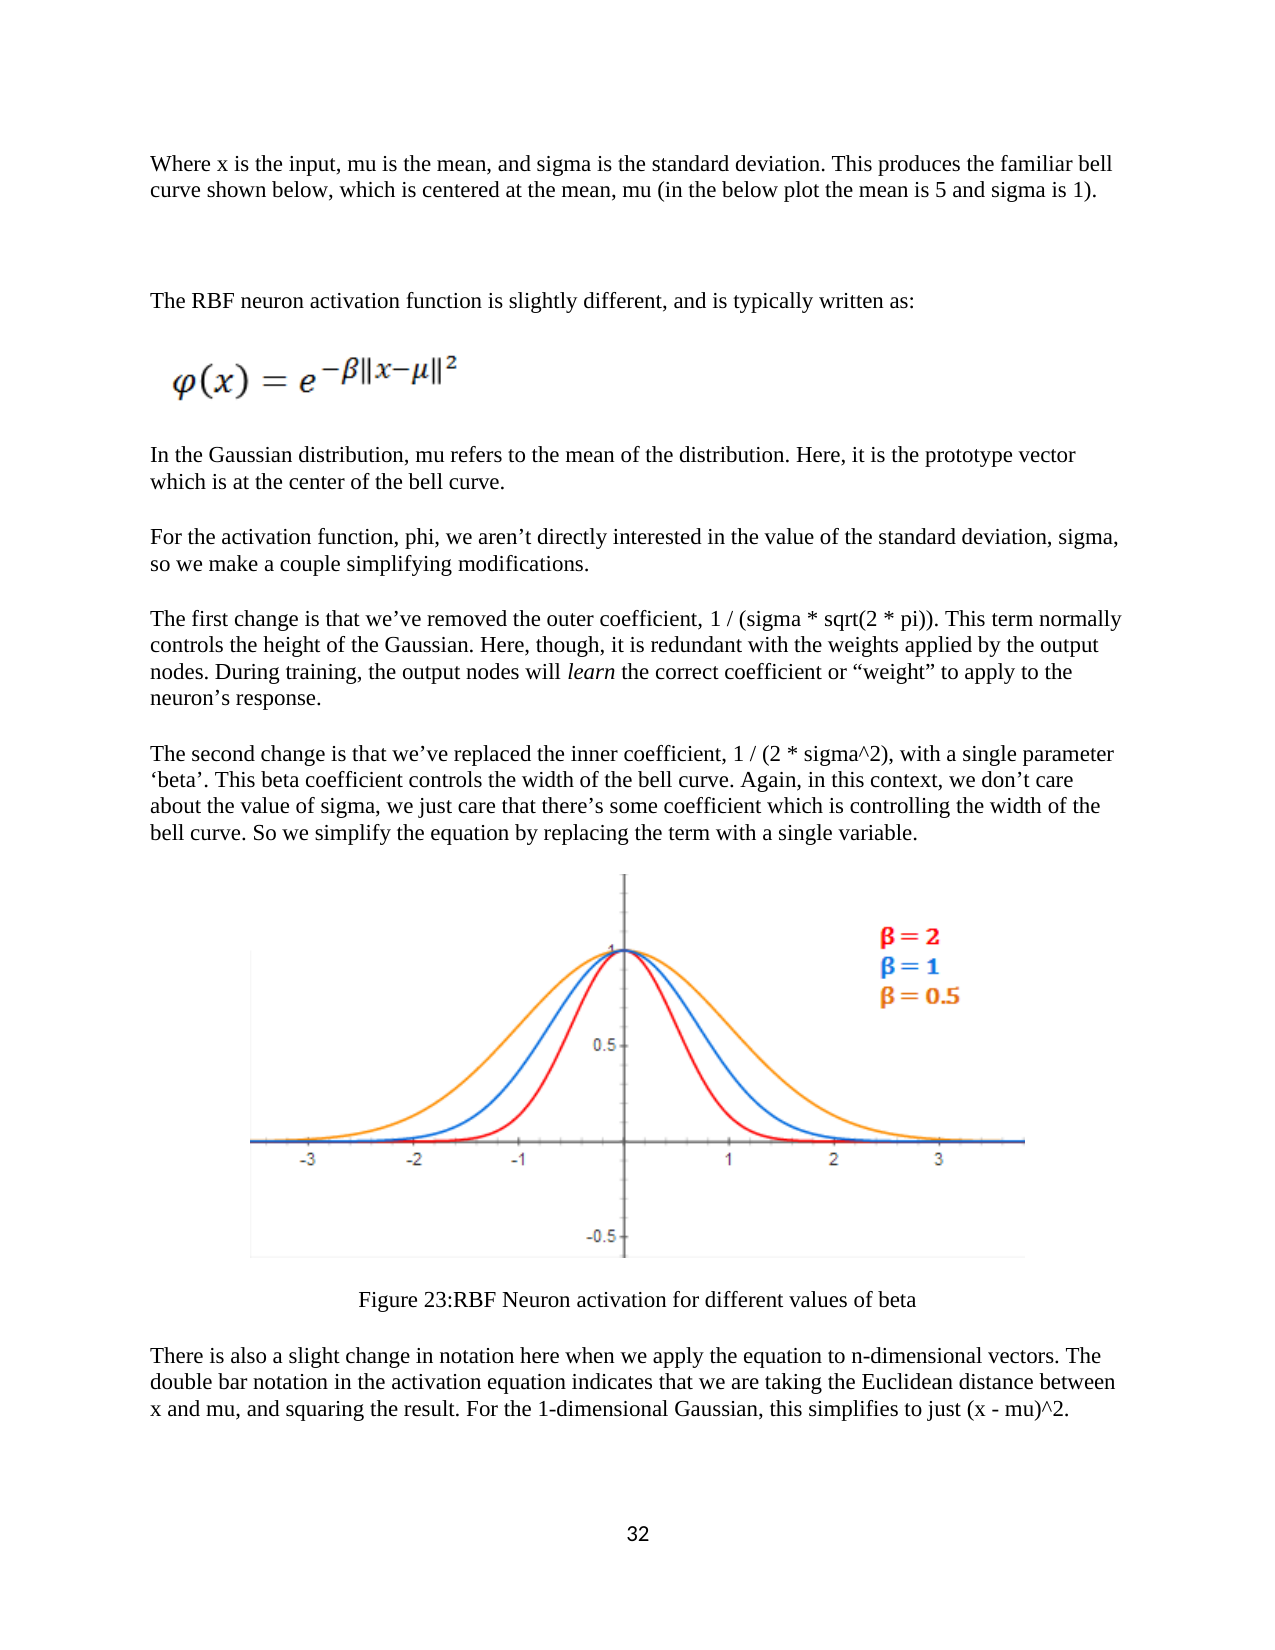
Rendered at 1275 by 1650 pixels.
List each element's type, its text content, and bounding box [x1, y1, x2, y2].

text There is also a slight change in notation here when we apply the equation to n-dimensional vectors. The double bar notation in the activation equation indicates that we are taking the Euclidean distance between x and mu, and squaring the result. For the 1-dimensional Gaussian, this simplifies to just (x - mu)^2. [150, 1342, 1125, 1421]
text Figure 23:RBF Neuron activation for different values of beta [150, 1286, 1125, 1313]
text Where x is the input, mu is the mean, and sigma is the standard deviation. This produces the familiar bell curve shown below, which is centered at the mean, mu (in the below plot the mean is 5 and sigma is 1). [150, 150, 1125, 203]
picture [150, 342, 479, 413]
text The second change is that we’ve replaced the inner coefficient, 1 / (2 * sigma^2), with a single parameter ‘beta’. This beta coefficient controls the width of the bell curve. Again, in this context, we don’t care about the value of sigma, we just care that there’s some coefficient which is controlling the width of the bell curve. So we simplify the equation by replacing the term with a single variable. [150, 740, 1125, 845]
picture [250, 874, 1025, 1258]
text In the Gaussian distribution, mu refers to the mean of the distribution. Here, it is the prototype vector which is at the center of the bell curve. [150, 441, 1125, 494]
text The first change is that we’ve removed the outer coefficient, 1 / (sigma * sqrt(2 * pi)). This term normally controls the height of the Gaussian. Here, though, it is redundant with the weights applied by the output nodes. During training, the output nodes will learn the correct coefficient or “weight” to apply to the neuron’s response. [150, 605, 1125, 711]
text For the activation function, phi, we aren’t directly interested in the value of the standard deviation, sigma, so we make a couple simplifying modifications. [150, 523, 1125, 576]
text The RBF neuron activation function is slightly different, and is typically written as: [150, 287, 1125, 314]
